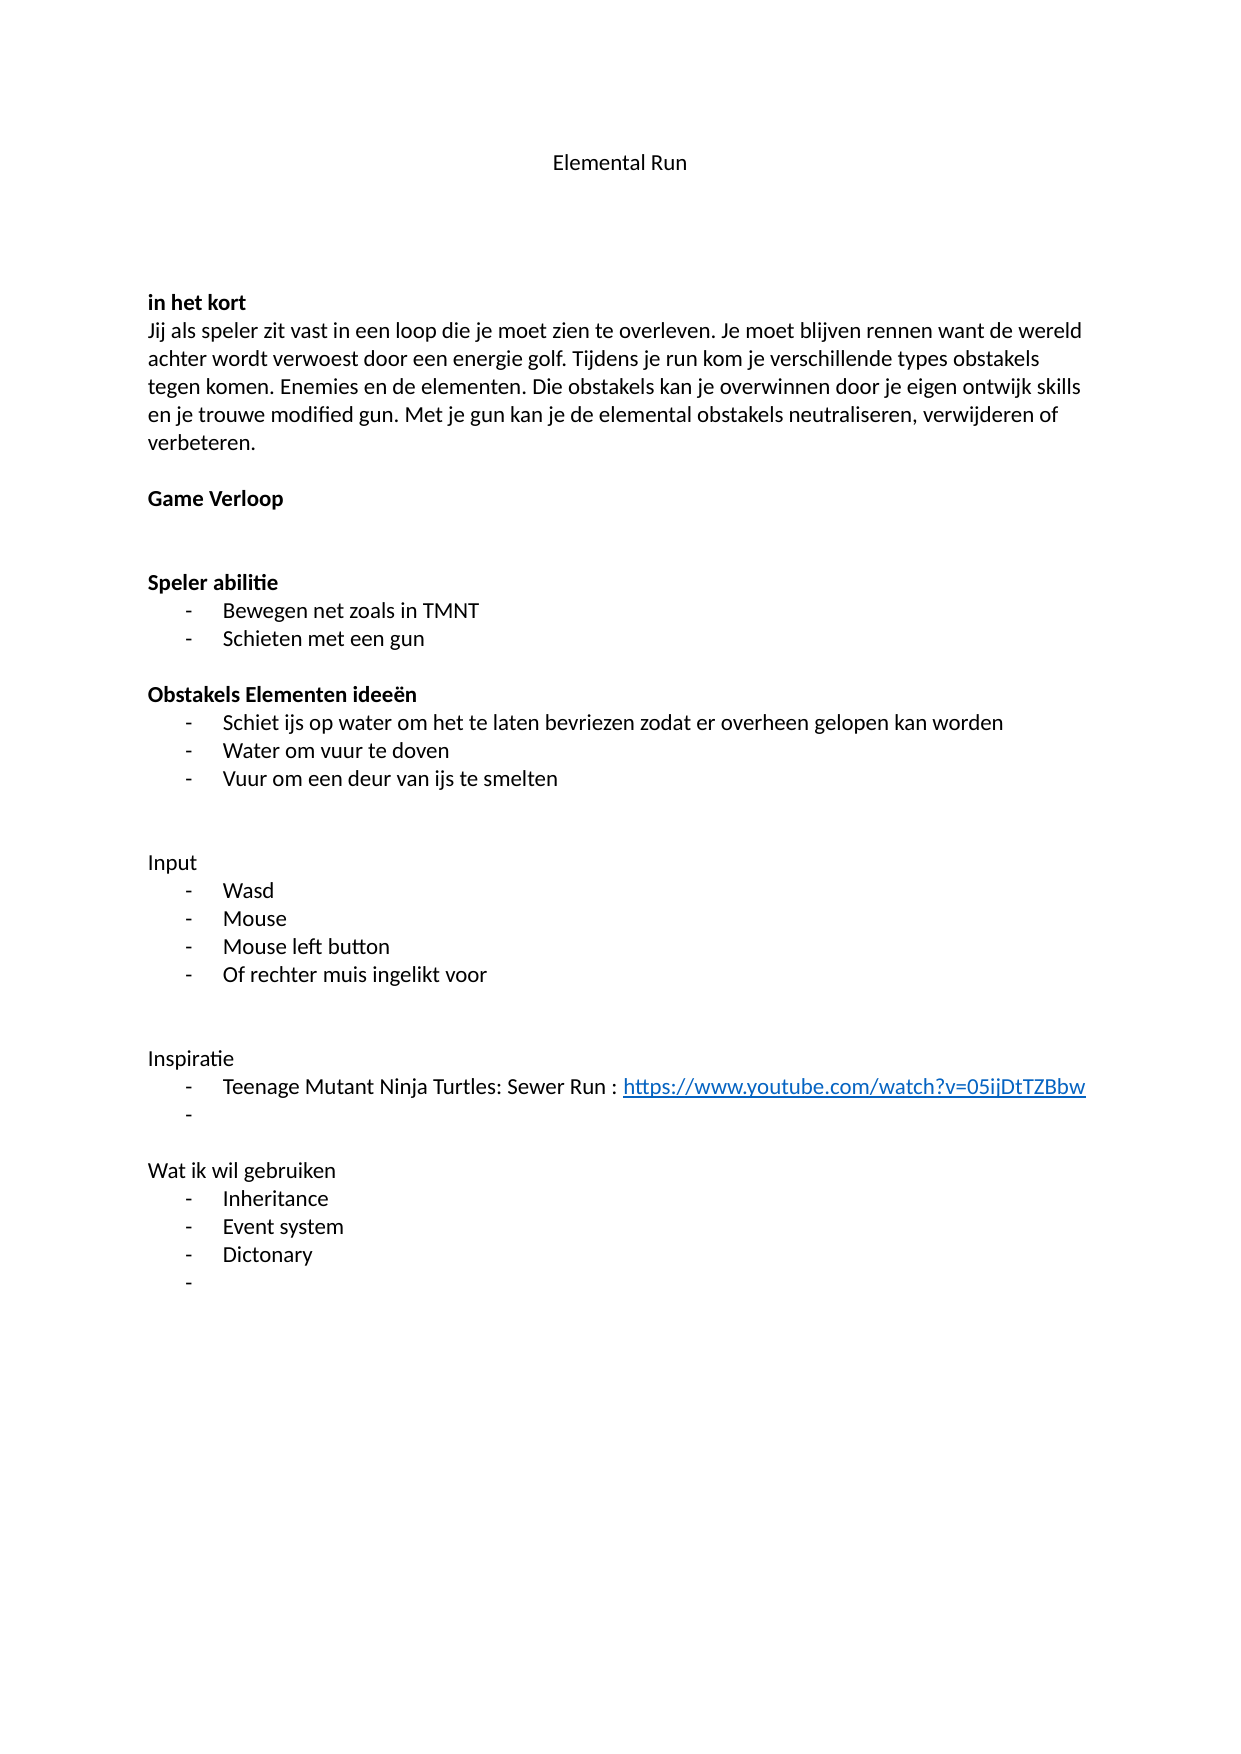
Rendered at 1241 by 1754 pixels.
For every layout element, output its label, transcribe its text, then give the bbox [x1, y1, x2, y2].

list Inheritance [185, 1184, 1093, 1212]
list Of rechter muis ingelikt voor [185, 960, 1093, 988]
list Bewegen net zoals in TMNT [185, 596, 1093, 624]
text Inspiratie [148, 1044, 1093, 1072]
list Teenage Mutant Ninja Turtles: Sewer Run : https://www.youtube.com/watch?v=05ijDtTZBbw [185, 1072, 1093, 1100]
list Water om vuur te doven [185, 736, 1093, 764]
list Event system [185, 1212, 1093, 1240]
text Input [148, 848, 1093, 876]
text Elemental Run [148, 148, 1093, 176]
list Dictonary [185, 1240, 1093, 1268]
text Jij als speler zit vast in een loop die je moet zien te overleven. Je moet blijven rennen want de wereld achter wordt verwoest door een energie golf. Tijdens je run kom je verschillende types obstakels tegen komen. Enemies en de elementen. Die obstakels kan je overwinnen door je eigen ontwijk skills en je trouwe modified gun. Met je gun kan je de elemental obstakels neutraliseren, verwijderen of verbeteren. [148, 316, 1093, 456]
text Game Verloop [148, 484, 1093, 512]
list Schieten met een gun [185, 624, 1093, 652]
list Vuur om een deur van ijs te smelten [185, 764, 1093, 792]
list Mouse left button [185, 932, 1093, 960]
list Schiet ijs op water om het te laten bevriezen zodat er overheen gelopen kan worden [185, 708, 1093, 736]
text Wat ik wil gebruiken [148, 1156, 1093, 1184]
text Obstakels Elementen ideeën [148, 680, 1093, 708]
text Speler abilitie [148, 568, 1093, 596]
list Mouse [185, 904, 1093, 932]
list Wasd [185, 876, 1093, 904]
text in het kort [148, 288, 1093, 316]
